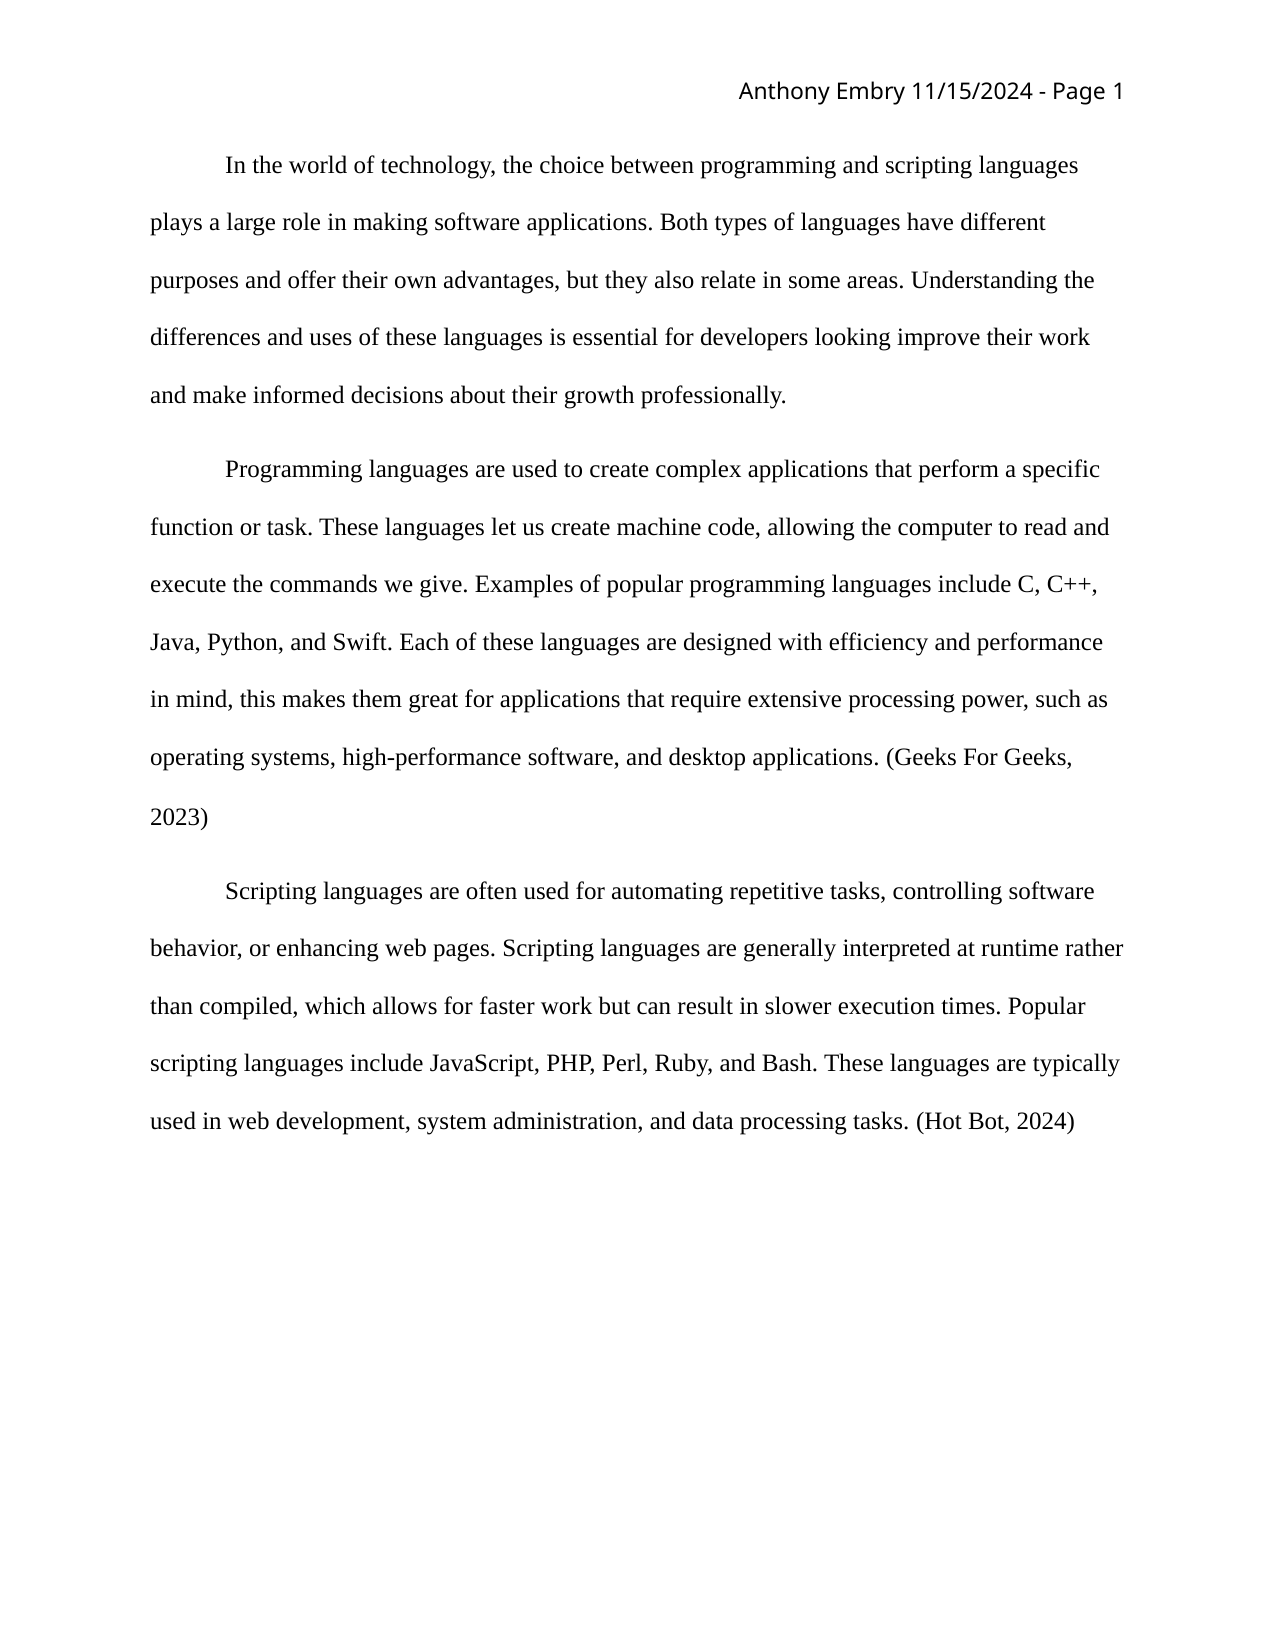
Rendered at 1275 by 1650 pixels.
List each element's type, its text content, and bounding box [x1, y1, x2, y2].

text Programming languages are used to create complex applications that perform a specific function or task. These languages let us create machine code, allowing the computer to read and execute the commands we give. Examples of popular programming languages include C, C++, Java, Python, and Swift. Each of these languages are designed with efficiency and performance in mind, this makes them great for applications that require extensive processing power, such as operating systems, high-performance software, and desktop applications. [150, 454, 1125, 830]
text Scripting languages are often used for automating repetitive tasks, controlling software behavior, or enhancing web pages. Scripting languages are generally interpreted at runtime rather than compiled, which allows for faster work but can result in slower execution times. Popular scripting languages include JavaScript, PHP, Perl, Ruby, and Bash. These languages are typically used in web development, system administration, and data processing tasks. [150, 876, 1125, 1134]
text In the world of technology, the choice between programming and scripting languages plays a large role in making software applications. Both types of languages have different purposes and offer their own advantages, but they also relate in some areas. Understanding the differences and uses of these languages is essential for developers looking improve their work and make informed decisions about their growth professionally. [150, 150, 1125, 409]
